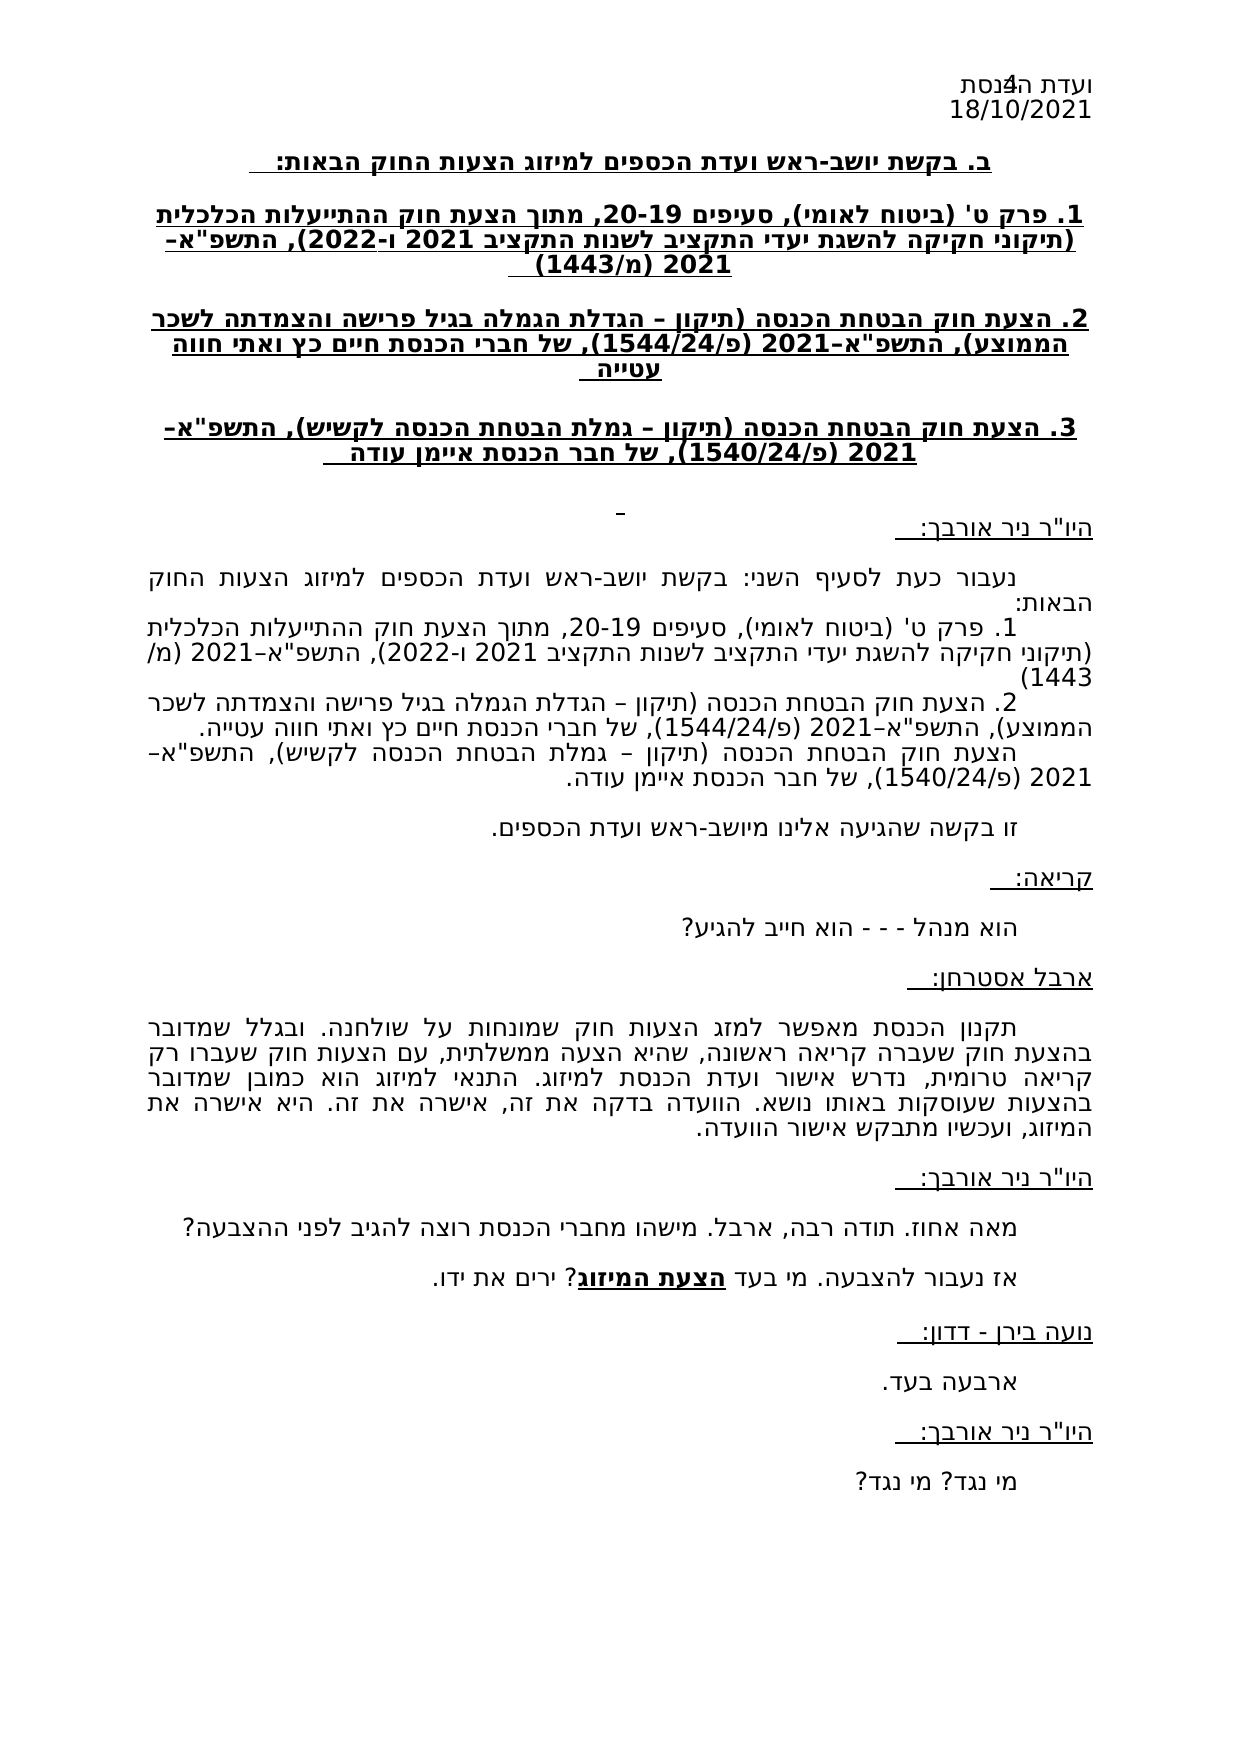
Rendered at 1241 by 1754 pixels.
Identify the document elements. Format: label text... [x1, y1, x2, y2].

text << דובר >> נועה בירן - דדון: << דובר >> [147, 1320, 1093, 1345]
text 1. פרק ט' (ביטוח לאומי), סעיפים 20-19, מתוך הצעת חוק ההתייעלות הכלכלית (תיקוני חקיקה להשגת יעדי התקציב לשנות התקציב 2021 ו-2022), התשפ"א–2021 (מ/1443) [147, 617, 1093, 692]
text אז נעבור להצבעה. מי בעד הצעת המיזוג? ירים את ידו. [147, 1267, 1093, 1292]
text נעבור כעת לסעיף השני: בקשת יושב-ראש ועדת הכספים למיזוג הצעות החוק הבאות: [147, 567, 1093, 617]
text 2. הצעת חוק הבטחת הכנסה (תיקון – הגדלת הגמלה בגיל פרישה והצמדתה לשכר הממוצע), התשפ"א–2021 (פ/1544/24), של חברי הכנסת חיים כץ ואתי חווה עטייה. [147, 692, 1093, 742]
text מי נגד? מי נגד? [147, 1470, 1093, 1495]
text << קריאה >> קריאה: << קריאה >> [147, 867, 1093, 892]
text << יור >> היו"ר ניר אורבך: << יור >> [147, 517, 1093, 542]
text << נושא >> 3. הצעת חוק הבטחת הכנסה (תיקון – גמלת הבטחת הכנסה לקשיש), התשפ"א–2021 (פ/1540/24), של חבר הכנסת איימן עודה << נושא >> [301, 417, 727, 438]
text << נושא >> 2. הצעת חוק הבטחת הכנסה (תיקון – הגדלת הגמלה בגיל פרישה והצמדתה לשכר הממוצע), התשפ"א–2021 (פ/1544/24), של חברי הכנסת חיים כץ ואתי חווה עטייה << נושא >> [147, 307, 1093, 382]
text מאה אחוז. תודה רבה, ארבל. מישהו מחברי הכנסת רוצה להגיב לפני ההצבעה? [147, 1217, 1093, 1242]
text ארבעה בעד. [147, 1370, 1093, 1395]
text << יור >> היו"ר ניר אורבך: << יור >> [147, 1167, 1093, 1192]
text זו בקשה שהגיעה אלינו מיושב-ראש ועדת הכספים. [147, 817, 1093, 842]
text << דובר >> ארבל אסטרחן: << דובר >> [147, 967, 1093, 992]
text << יור >> היו"ר ניר אורבך: << יור >> [147, 1420, 1093, 1445]
text << נושא >> ב. בקשת יושב-ראש ועדת הכספים למיזוג הצעות החוק הבאות: << נושא >> [147, 150, 1093, 175]
text << נושא >> 3. הצעת חוק הבטחת הכנסה (תיקון – גמלת הבטחת הכנסה לקשיש), התשפ"א–2021 (פ/1540/24), של חבר הכנסת איימן עודה << נושא >> [147, 417, 682, 467]
text << נושא >> 3. הצעת חוק הבטחת הכנסה (תיקון – גמלת הבטחת הכנסה לקשיש), התשפ"א–2021 (פ/1540/24), של חבר הכנסת איימן עודה << נושא >> [420, 417, 1093, 467]
text הוא מנהל - - - הוא חייב להגיע? [147, 917, 1093, 942]
text הצעת חוק הבטחת הכנסה (תיקון – גמלת הבטחת הכנסה לקשיש), התשפ"א–2021 (פ/1540/24), של חבר הכנסת איימן עודה. [147, 742, 1093, 792]
text << נושא >> 1. פרק ט' (ביטוח לאומי), סעיפים 20-19, מתוך הצעת חוק ההתייעלות הכלכלית (תיקוני חקיקה להשגת יעדי התקציב לשנות התקציב 2021 ו-2022), התשפ"א–2021 (מ/1443) << נושא >> [147, 204, 1093, 279]
text תקנון הכנסת מאפשר למזג הצעות חוק שמונחות על שולחנה. ובגלל שמדובר בהצעת חוק שעברה קריאה ראשונה, שהיא הצעה ממשלתית, עם הצעות חוק שעברו רק קריאה טרומית, נדרש אישור ועדת הכנסת למיזוג. התנאי למיזוג הוא כמובן שמדובר בהצעות שעוסקות באותו נושא. הוועדה בדקה את זה, אישרה את זה. היא אישרה את המיזוג, ועכשיו מתבקש אישור הוועדה. [147, 1017, 1093, 1142]
